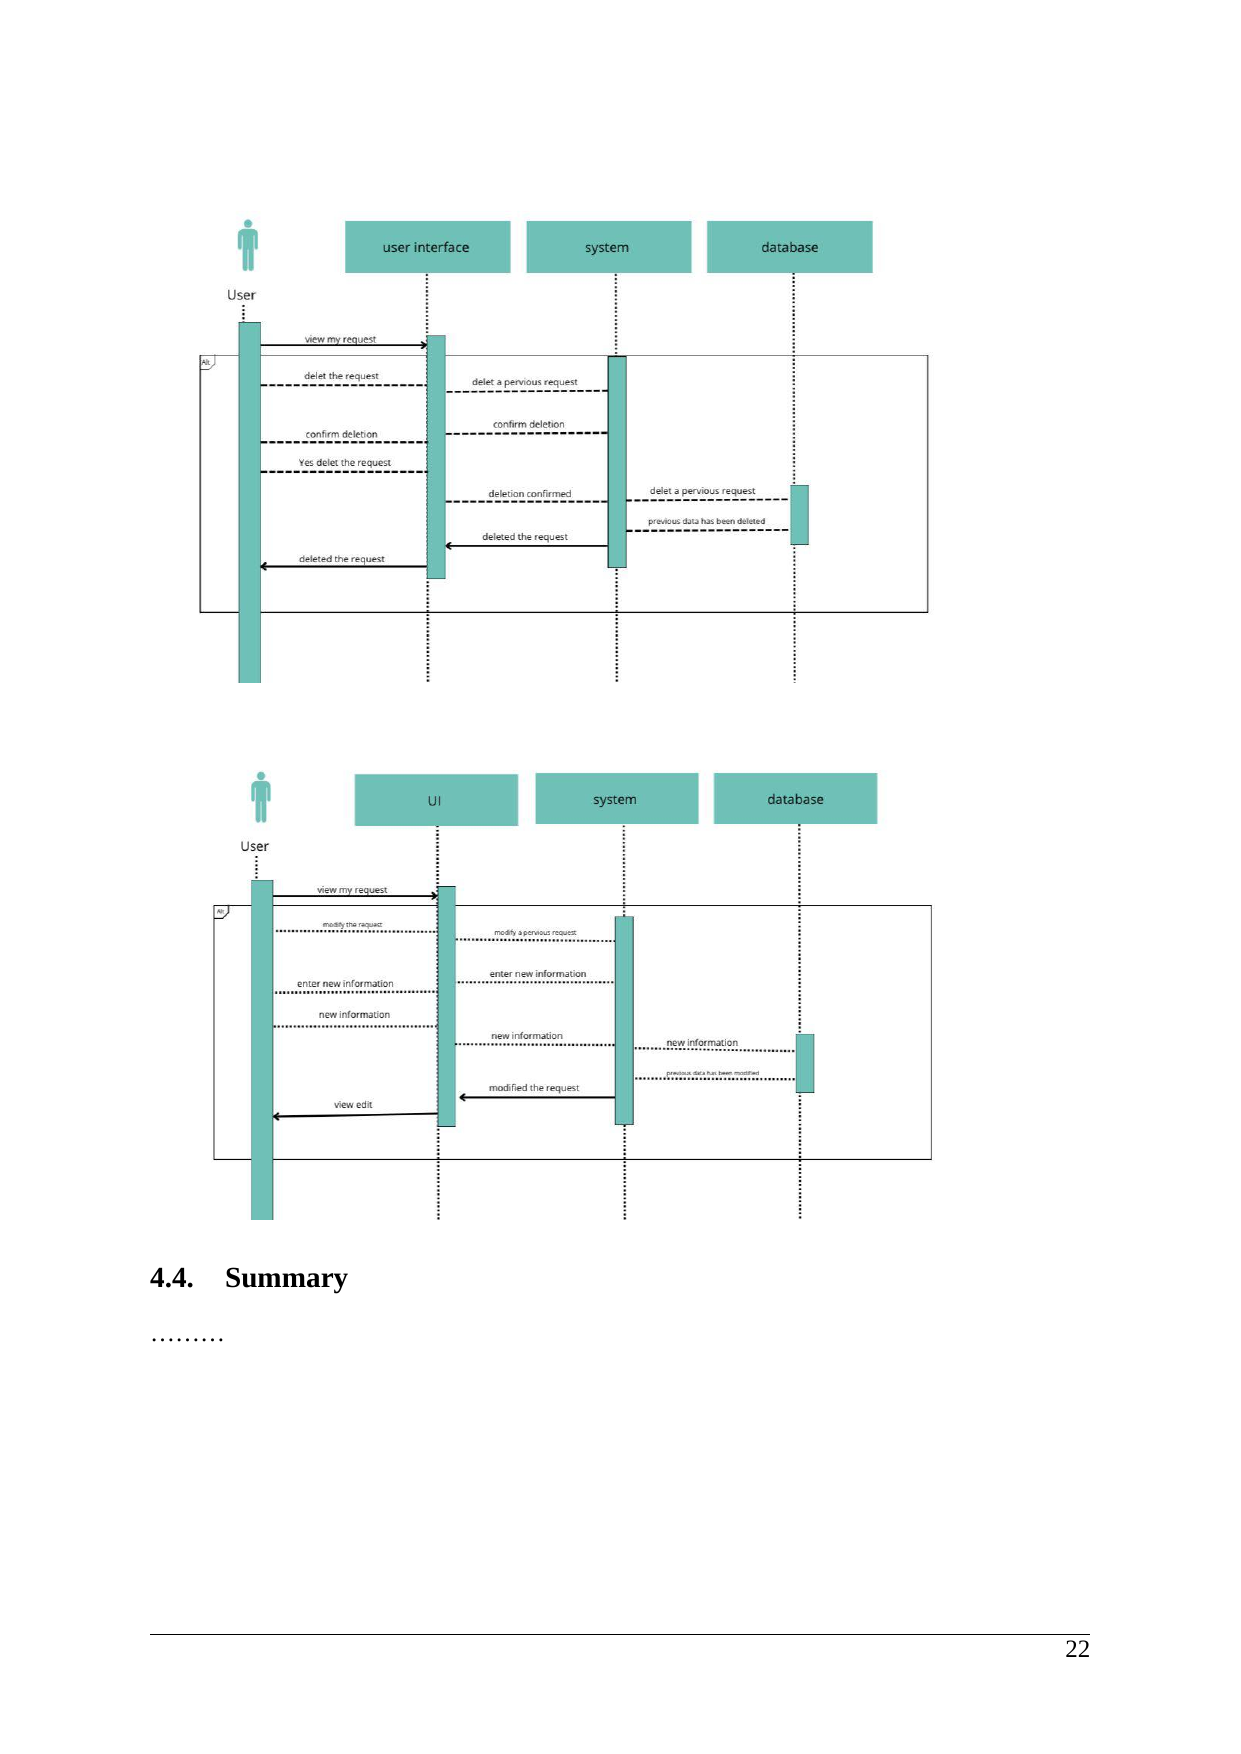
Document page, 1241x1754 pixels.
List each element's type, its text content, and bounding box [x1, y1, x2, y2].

picture [150, 150, 1091, 683]
text ……… [150, 1318, 1090, 1347]
subtitle Summary [150, 1260, 1090, 1293]
picture [150, 698, 1091, 1220]
